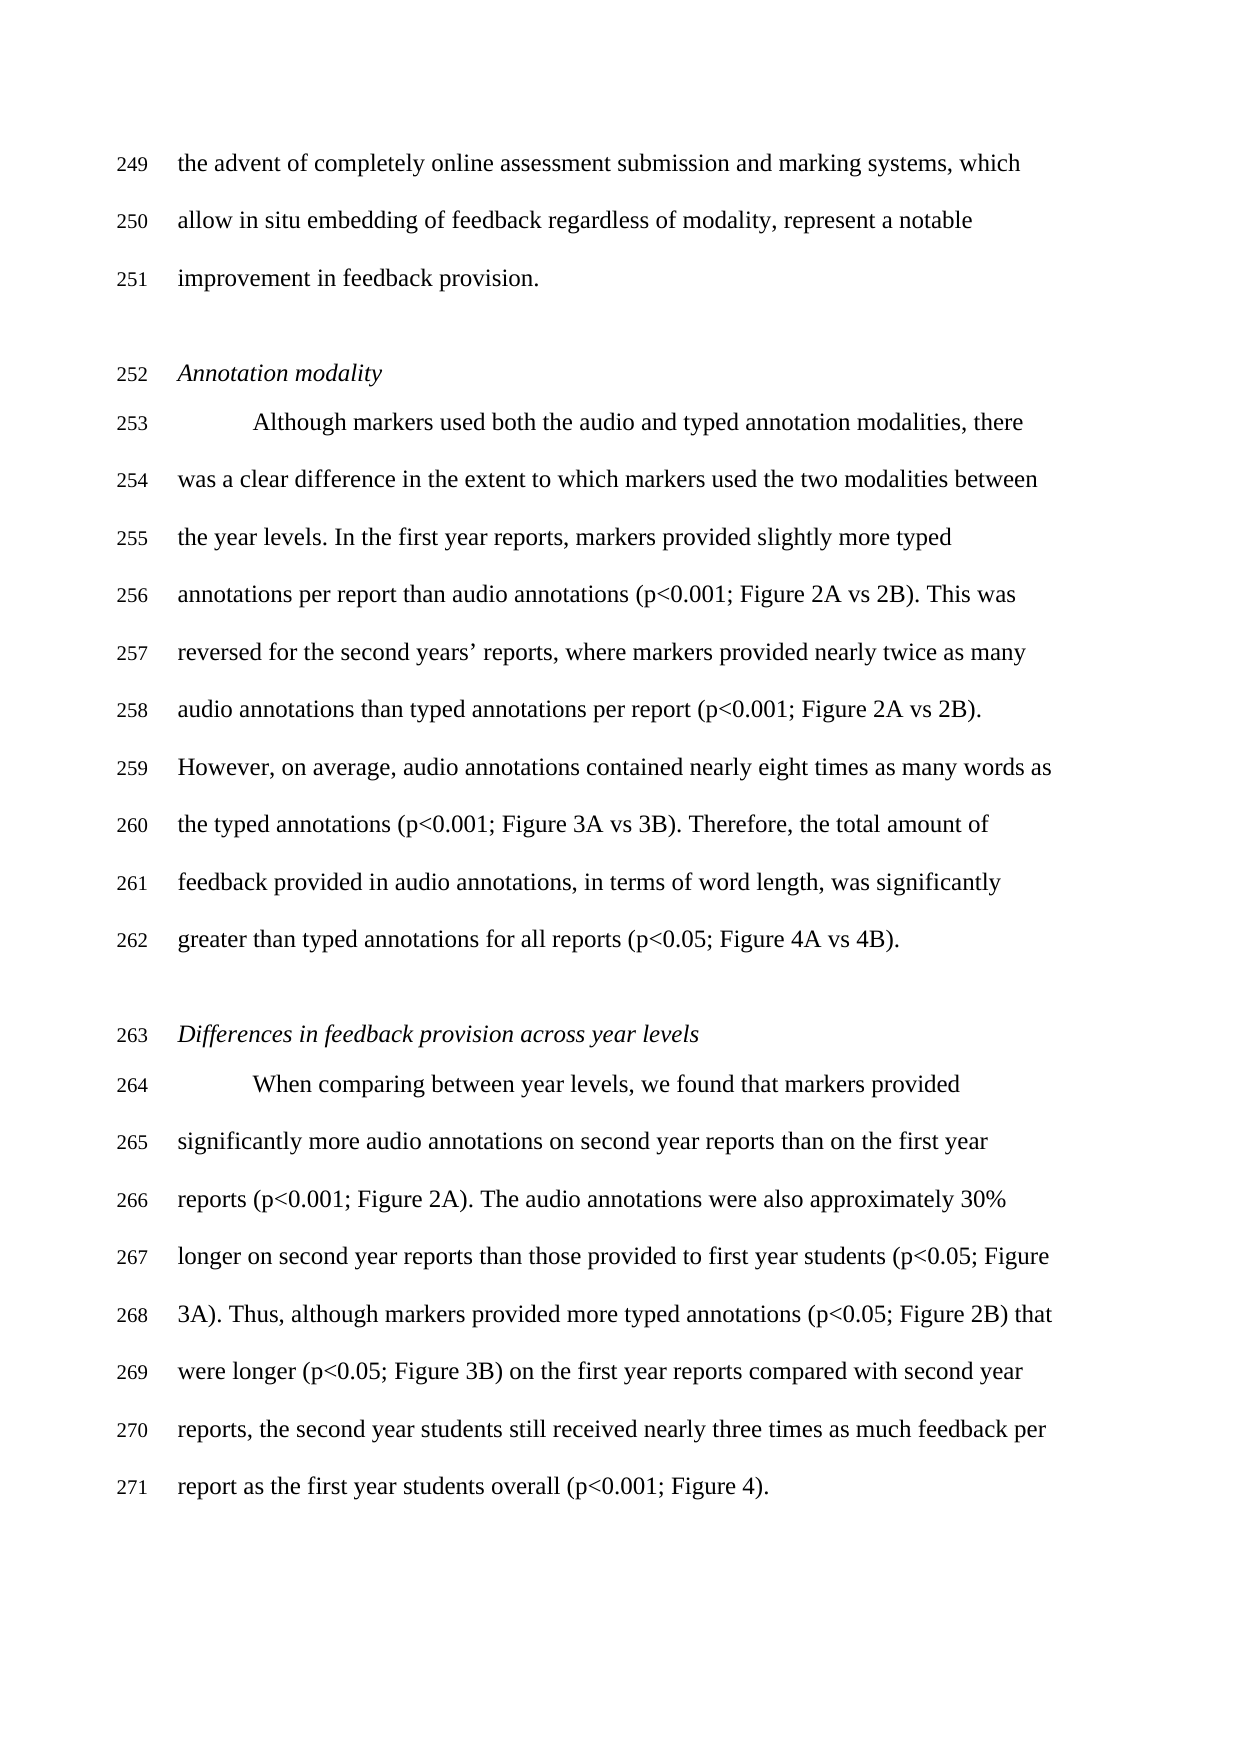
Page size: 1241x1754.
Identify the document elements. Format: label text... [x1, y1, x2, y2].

text Although markers used both the audio and typed annotation modalities, there was a clear difference in the extent to which markers used the two modalities between the year levels. In the first year reports, markers provided slightly more typed annotations per report than audio annotations (p<0.001; Figure 2A vs 2B). This was reversed for the second years’ reports, where markers provided nearly twice as many audio annotations than typed annotations per report (p<0.001; Figure 2A vs 2B). However, on average, audio annotations contained nearly eight times as many words as the typed annotations (p<0.001; Figure 3A vs 3B). Therefore, the total amount of feedback provided in audio annotations, in terms of word length, was significantly greater than typed annotations for all reports (p<0.05; Figure 4A vs 4B). [177, 407, 1063, 953]
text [177, 148, 1063, 291]
subtitle Differences in feedback provision across year levels [177, 1019, 1004, 1048]
text When comparing between year levels, we found that markers provided significantly more audio annotations on second year reports than on the first year reports (p<0.001; Figure 2A). The audio annotations were also approximately 30% longer on second year reports than those provided to first year students (p<0.05; Figure 3A). Thus, although markers provided more typed annotations (p<0.05; Figure 2B) that were longer (p<0.05; Figure 3B) on the first year reports compared with second year reports, the second year students still received nearly three times as much feedback per report as the first year students overall (p<0.001; Figure 4). [177, 1069, 1063, 1500]
subtitle Annotation modality [177, 358, 1004, 386]
